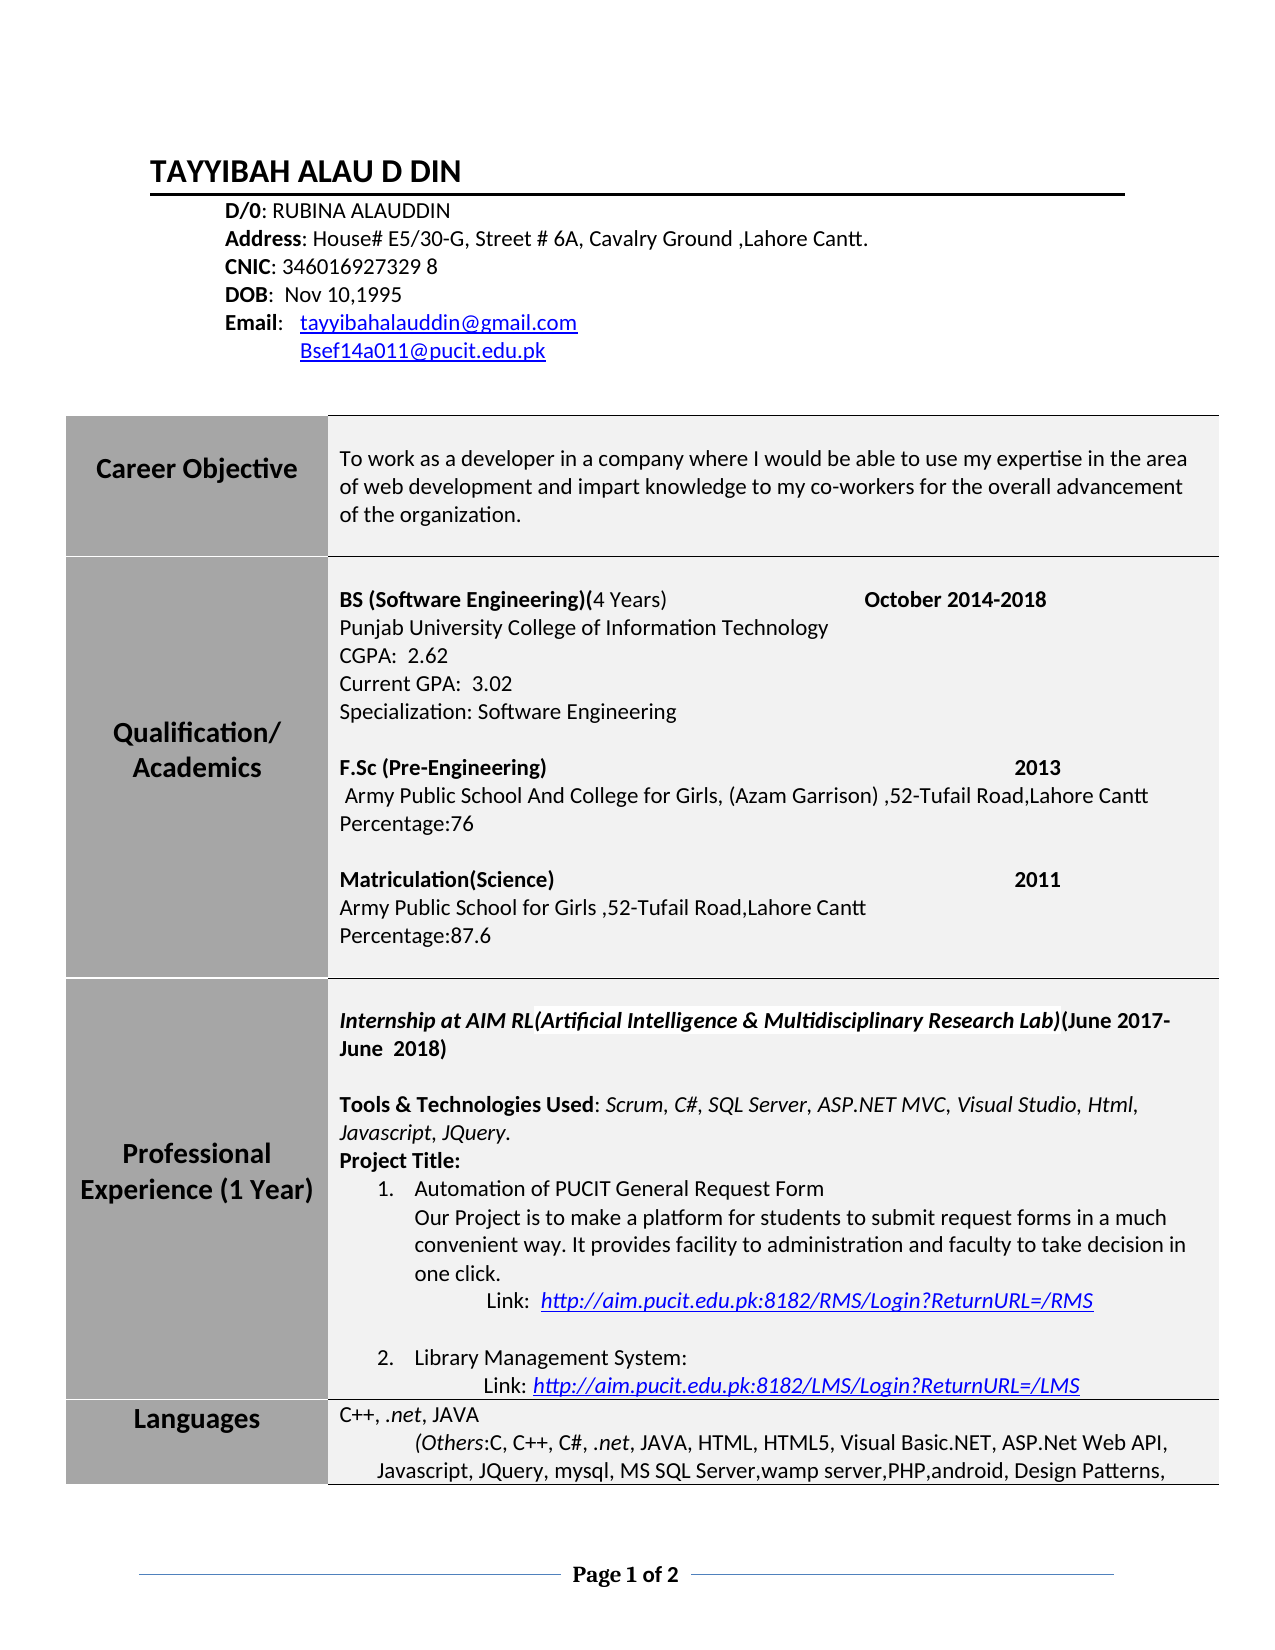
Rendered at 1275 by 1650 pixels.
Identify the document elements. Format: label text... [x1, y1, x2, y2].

text DOB: Nov 10,1995 [225, 280, 1125, 308]
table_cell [328, 1400, 1219, 1484]
text CNIC: 346016927329 8 [225, 252, 1125, 280]
table_cell Languages [66, 1400, 328, 1484]
text Bsef14a011@pucit.edu.pk [225, 336, 1125, 364]
table_cell Qualification/ Academics [66, 557, 328, 977]
table_cell BS (Software Engineering)(4 Years) October 2014-2018 Punjab University College of Information Technology CGPA: 2.62 Current GPA: 3.02 Specialization: Software Engineering F.Sc (Pre-Engineering) 2013 Army Public School And College for Girls, (Azam Garrison) ,52-Tufail Road,Lahore Cantt Percentage:76 Matriculation(Science) 2011 Army Public School for Girls ,52-Tufail Road,Lahore Cantt Percentage:87.6 [328, 557, 1219, 977]
table_header Career Objective [66, 416, 328, 556]
text TAYYIBAH ALAU D DIN [150, 150, 1125, 193]
table_cell Professional Experience (1 Year) [66, 979, 328, 1399]
text D/0: RUBINA ALAUDDIN [225, 196, 1125, 224]
text Address: House# E5/30-G, Street # 6A, Cavalry Ground ,Lahore Cantt. [225, 224, 1125, 252]
table_cell Internship at AIM RL(Artificial Intelligence & Multidisciplinary Research Lab)(June 2017- June 2018) Tools & Technologies Used: Scrum, C#, SQL Server, ASP.NET MVC, Visual Studio, Html, Javascript, JQuery. Project Title: Automation of PUCIT General Request Form Our Project is to make a platform for students to submit request forms in a much convenient way. It provides facility to administration and faculty to take decision in one click. Link: http://aim.pucit.edu.pk:8182/RMS/Login?ReturnURL=/RMS Library Management System: Link: http://aim.pucit.edu.pk:8182/LMS/Login?ReturnURL=/LMS [328, 979, 1219, 1399]
text Email: tayyibahalauddin@gmail.com [225, 308, 1125, 336]
table_header To work as a developer in a company where I would be able to use my expertise in the area of web development and impart knowledge to my co-workers for the overall advancement of the organization. [328, 416, 1219, 556]
